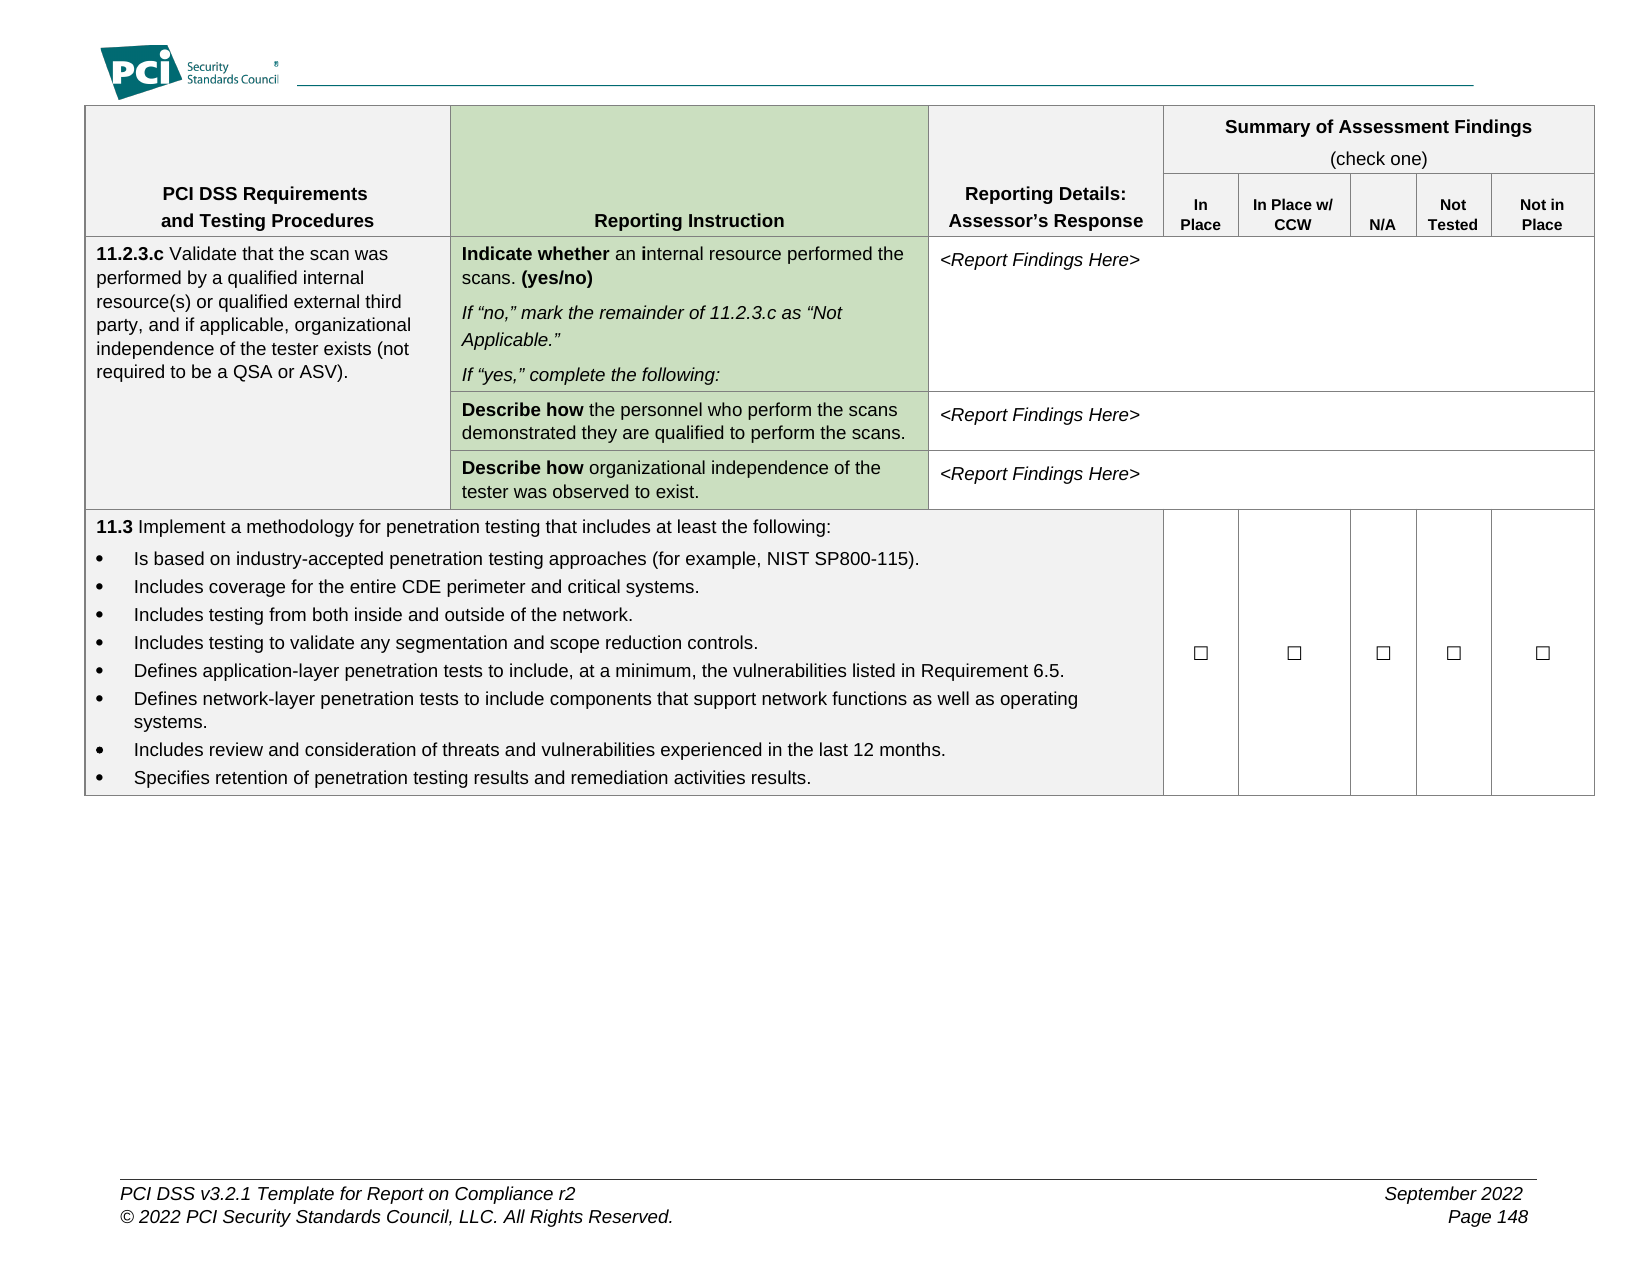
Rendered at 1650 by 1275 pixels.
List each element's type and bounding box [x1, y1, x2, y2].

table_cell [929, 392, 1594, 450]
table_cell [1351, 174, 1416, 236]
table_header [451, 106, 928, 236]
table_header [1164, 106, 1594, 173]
picture [100, 45, 279, 100]
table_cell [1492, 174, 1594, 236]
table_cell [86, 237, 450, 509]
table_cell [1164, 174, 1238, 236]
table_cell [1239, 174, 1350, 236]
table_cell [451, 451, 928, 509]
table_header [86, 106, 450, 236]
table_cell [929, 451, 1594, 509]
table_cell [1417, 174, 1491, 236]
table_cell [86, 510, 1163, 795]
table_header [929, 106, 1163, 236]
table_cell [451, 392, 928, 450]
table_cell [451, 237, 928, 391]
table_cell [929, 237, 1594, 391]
